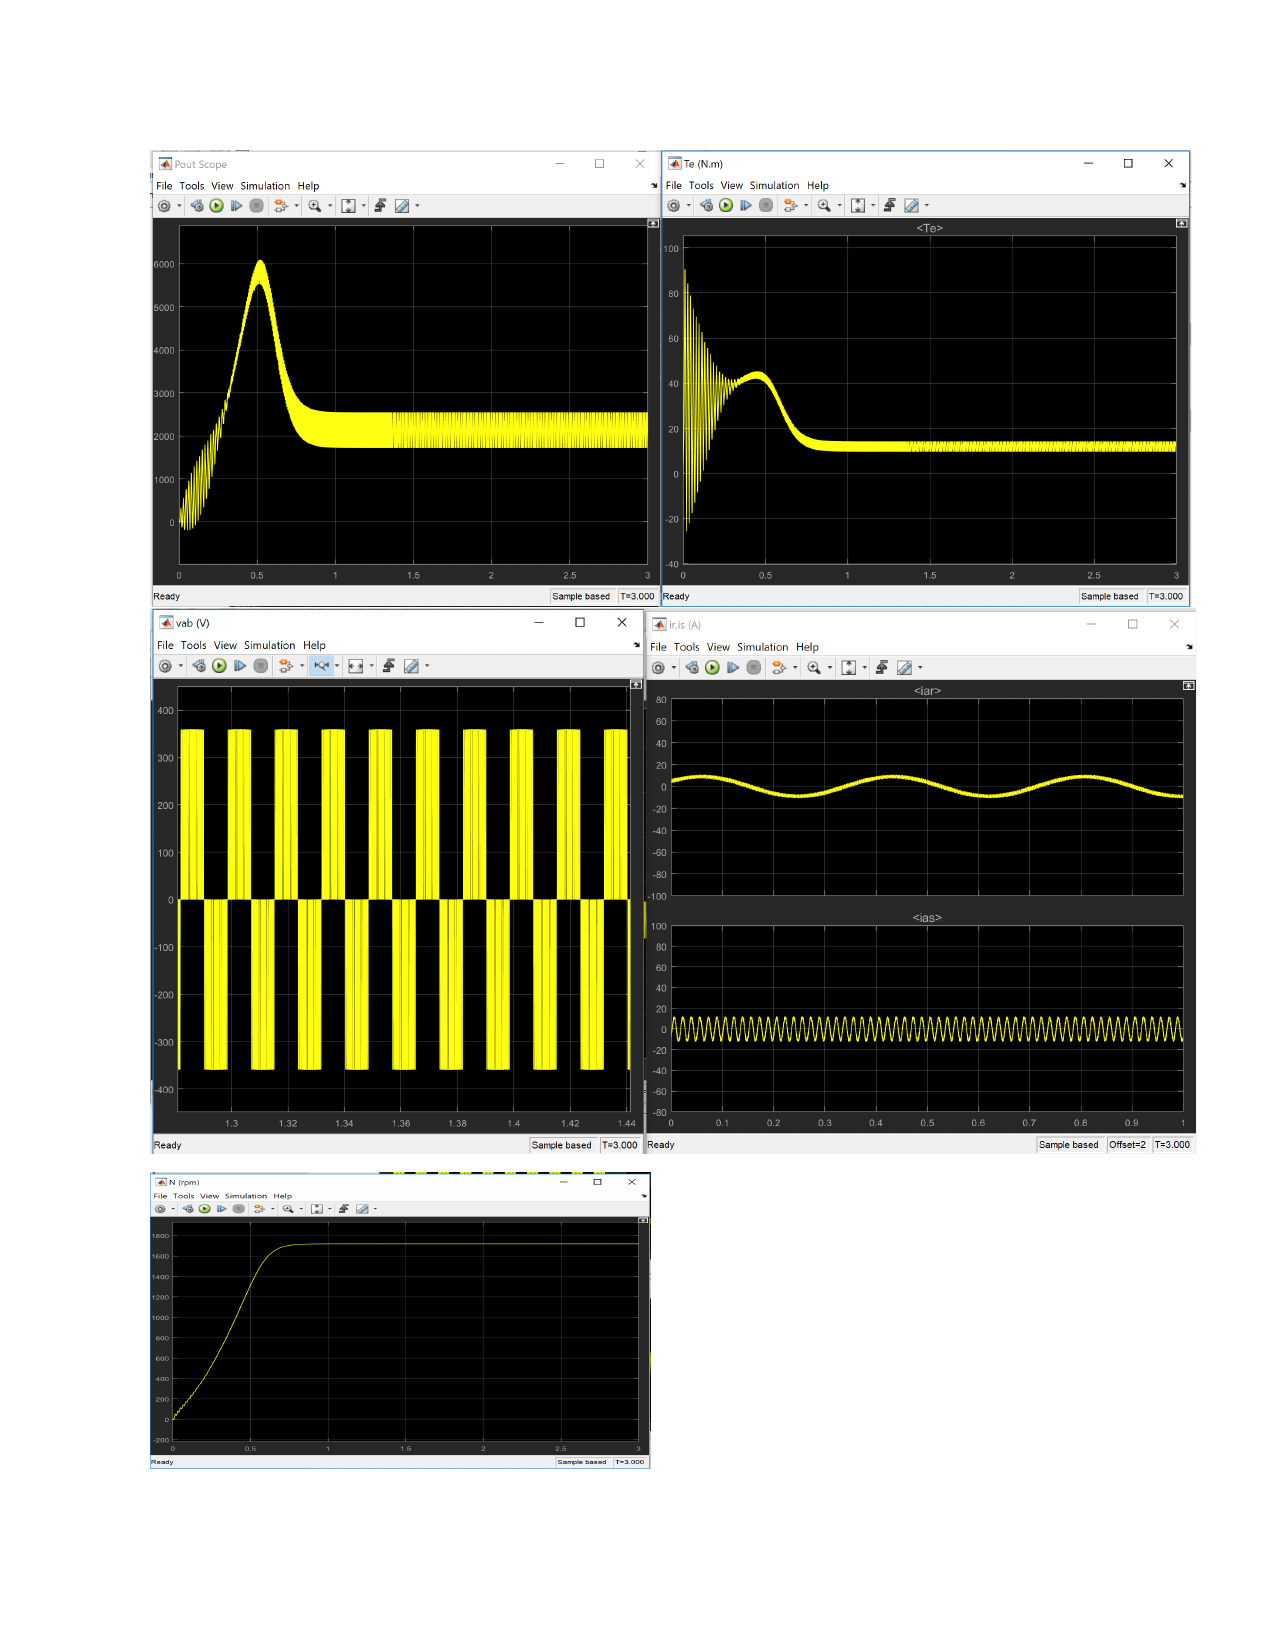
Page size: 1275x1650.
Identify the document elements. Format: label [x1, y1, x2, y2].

picture [150, 1172, 651, 1469]
picture [150, 608, 1197, 1154]
picture [150, 150, 1192, 607]
